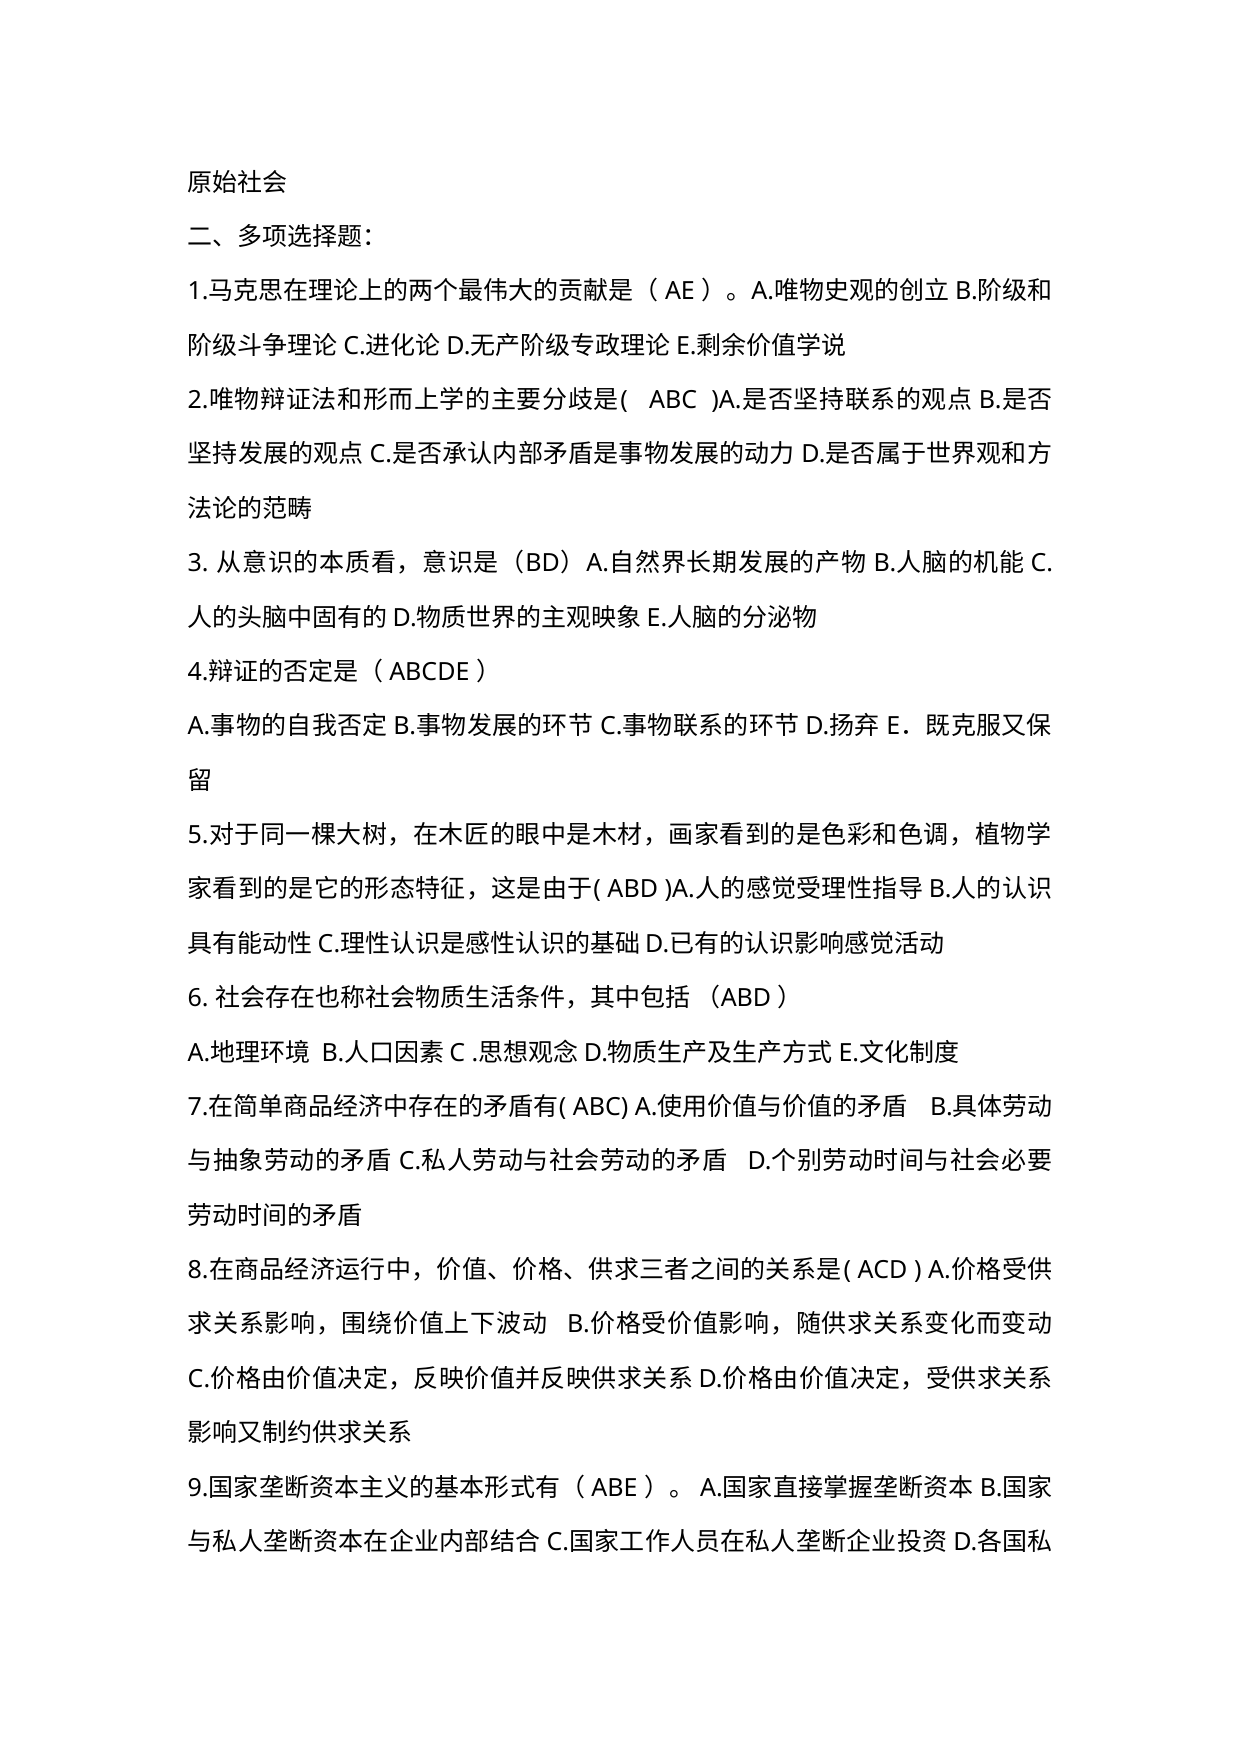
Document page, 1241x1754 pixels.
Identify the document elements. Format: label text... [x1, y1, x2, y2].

text 1.马克思在理论上的两个最伟大的贡献是（ AE ）。A.唯物史观的创立 B.阶级和阶级斗争理论 C.进化论 D.无产阶级专政理论 E.剩余价值学说 [187, 271, 1053, 361]
text 5.对于同一棵大树，在木匠的眼中是木材，画家看到的是色彩和色调，植物学家看到的是它的形态特征，这是由于( ABD )A.人的感觉受理性指导B.人的认识具有能动性C.理性认识是感性认识的基础D.已有的认识影响感觉活动 [187, 814, 1053, 959]
text 二、多项选择题： [187, 216, 1053, 253]
text 6. 社会存在也称社会物质生活条件，其中包括 （ABD ） [187, 978, 1053, 1014]
text 3. 从意识的本质看，意识是（BD）A.自然界长期发展的产物 B.人脑的机能C.人的头脑中固有的D.物质世界的主观映象E.人脑的分泌物 [187, 543, 1053, 633]
text 7.在简单商品经济中存在的矛盾有( ABC) A.使用价值与价值的矛盾 B.具体劳动与抽象劳动的矛盾 C.私人劳动与社会劳动的矛盾 D.个别劳动时间与社会必要劳动时间的矛盾 [187, 1086, 1053, 1231]
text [187, 162, 1053, 198]
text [187, 1467, 1053, 1558]
text 4.辩证的否定是（ ABCDE ） [187, 651, 1053, 688]
text A.地理环境 B.人口因素C .思想观念 D.物质生产及生产方式 E.文化制度 [187, 1032, 1053, 1068]
text 2.唯物辩证法和形而上学的主要分歧是( ABC )A.是否坚持联系的观点B.是否坚持发展的观点C.是否承认内部矛盾是事物发展的动力D.是否属于世界观和方法论的范畴 [187, 379, 1053, 524]
text 8.在商品经济运行中，价值、价格、供求三者之间的关系是( ACD ) A.价格受供求关系影响，围绕价值上下波动 B.价格受价值影响，随供求关系变化而变动 C.价格由价值决定，反映价值并反映供求关系D.价格由价值决定，受供求关系影响又制约供求关系 [187, 1249, 1053, 1449]
text A.事物的自我否定B.事物发展的环节 C.事物联系的环节D.扬弃 E．既克服又保留 [187, 706, 1053, 796]
